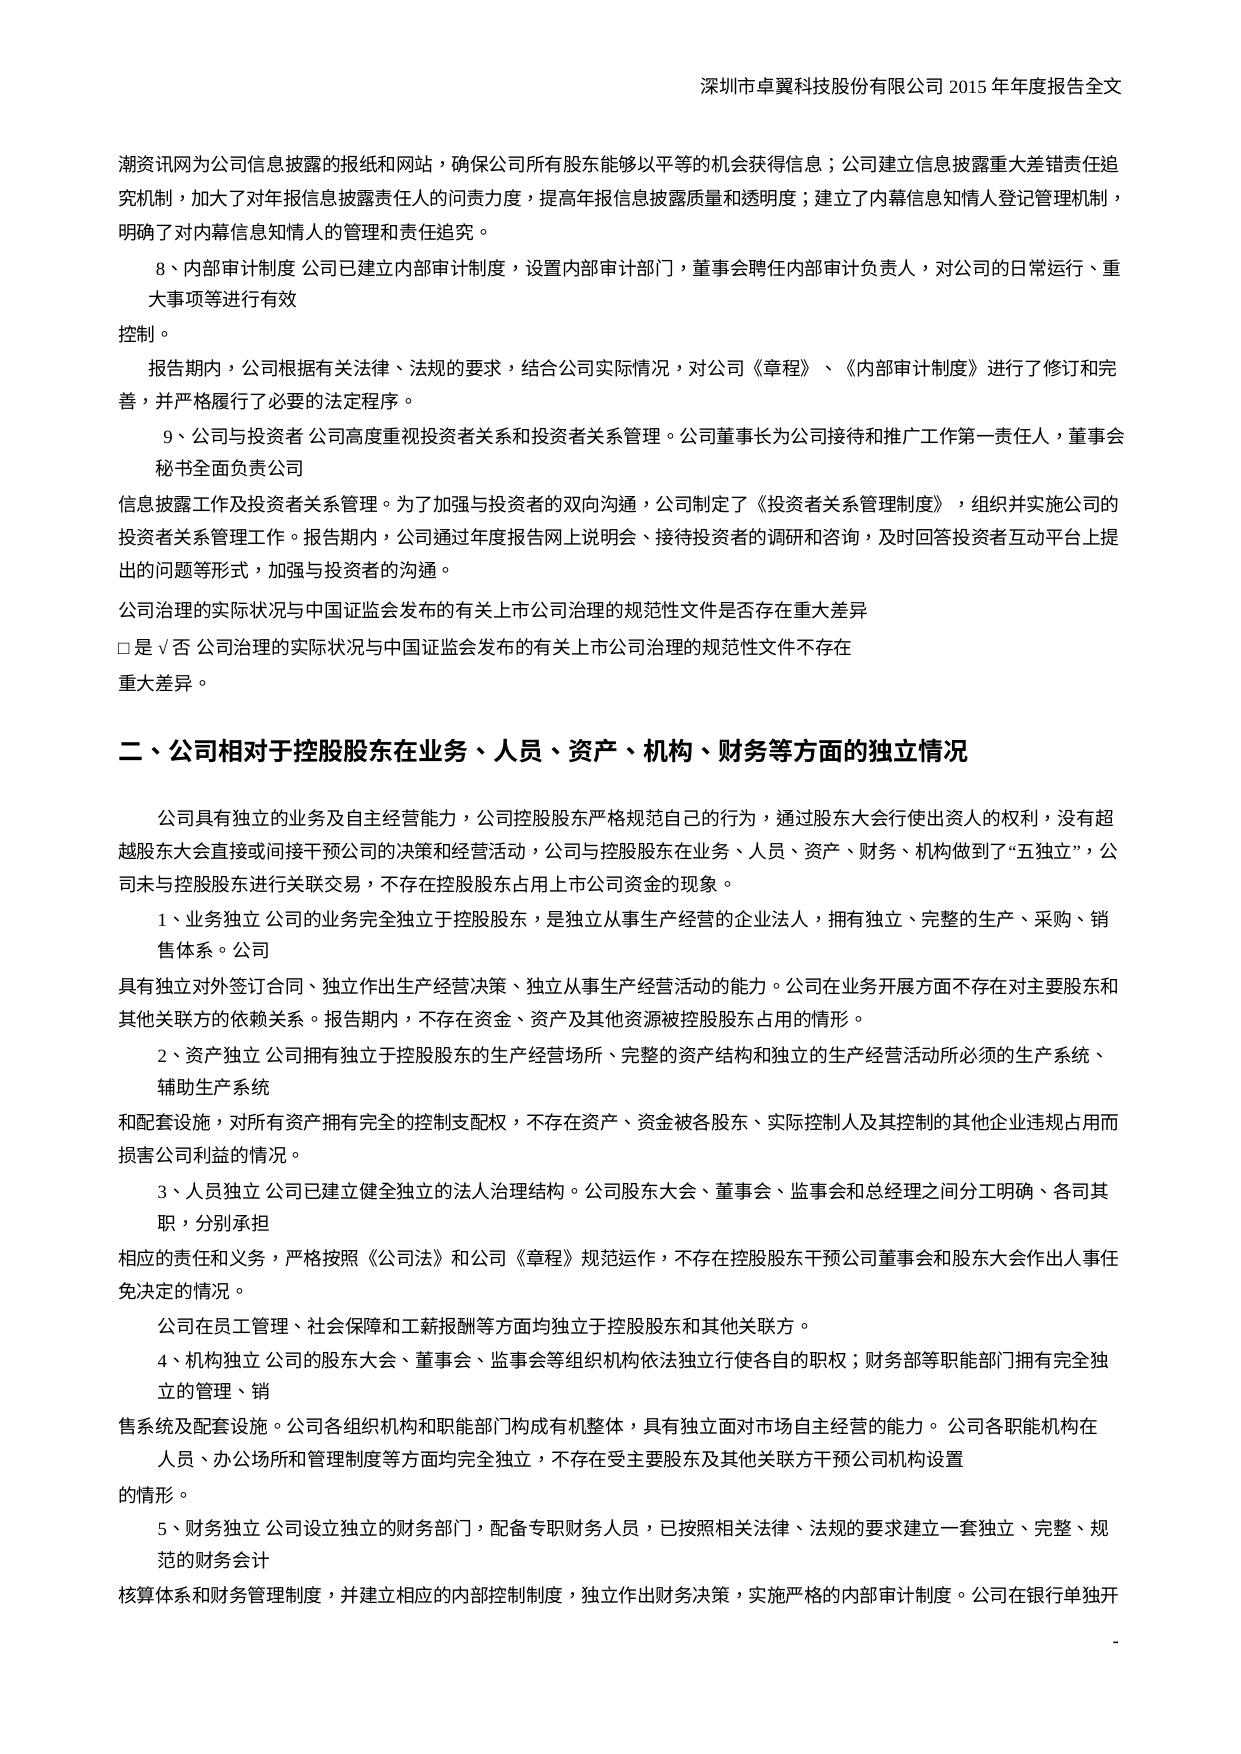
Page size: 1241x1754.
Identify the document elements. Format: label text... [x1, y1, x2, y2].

text 8、内部审计制度 公司已建立内部审计制度，设置内部审计部门，董事会聘任内部审计负责人，对公司的日常运行、重大事项等进行有效 [148, 255, 1133, 312]
text 潮资讯网为公司信息披露的报纸和网站，确保公司所有股东能够以平等的机会获得信息；公司建立信息披露重大差错责任追 究机制，加大了对年报信息披露责任人的问责力度，提高年报信息披露质量和透明度；建立了内幕信息知情人登记管理机制， 明确了对内幕信息知情人的管理和责任追究。 [118, 151, 1133, 245]
text □ 是 √ 否 公司治理的实际状况与中国证监会发布的有关上市公司治理的规范性文件不存在重大差异。 [118, 634, 870, 696]
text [118, 1582, 1133, 1608]
text 公司在员工管理、社会保障和工薪报酬等方面均独立于控股股东和其他关联方。 [157, 1314, 1133, 1339]
text 9、公司与投资者 公司高度重视投资者关系和投资者关系管理。公司董事长为公司接待和推广工作第一责任人，董事会秘书全面负责公司 [156, 424, 1133, 481]
text 的情形。 [118, 1482, 1133, 1507]
text 3、人员独立 公司已建立健全独立的法人治理结构。公司股东大会、董事会、监事会和总经理之间分工明确、各司其职，分别承担 [157, 1178, 1116, 1235]
text 5、财务独立 公司设立独立的财务部门，配备专职财务人员，已按照相关法律、法规的要求建立一套独立、完整、规范的财务会计 [157, 1515, 1116, 1573]
text 公司具有独立的业务及自主经营能力，公司控股股东严格规范自己的行为，通过股东大会行使出资人的权利，没有超 越股东大会直接或间接干预公司的决策和经营活动，公司与控股股东在业务、人员、资产、财务、机构做到了“五独立”，公 司未与控股股东进行关联交易，不存在控股股东占用上市公司资金的现象。 [118, 806, 1133, 896]
text 2、资产独立 公司拥有独立于控股股东的生产经营场所、完整的资产结构和独立的生产经营活动所必须的生产系统、辅助生产系统 [157, 1042, 1116, 1100]
text 具有独立对外签订合同、独立作出生产经营决策、独立从事生产经营活动的能力。公司在业务开展方面不存在对主要股东和 其他关联方的依赖关系。报告期内，不存在资金、资产及其他资源被控股股东占用的情形。 [118, 973, 1133, 1032]
text 信息披露工作及投资者关系管理。为了加强与投资者的双向沟通，公司制定了《投资者关系管理制度》，组织并实施公司的 投资者关系管理工作。报告期内，公司通过年度报告网上说明会、接待投资者的调研和咨询，及时回答投资者互动平台上提 出的问题等形式，加强与投资者的沟通。 [118, 491, 1122, 583]
text 控制。 [118, 322, 1133, 347]
text 公司治理的实际状况与中国证监会发布的有关上市公司治理的规范性文件是否存在重大差异 [118, 597, 1133, 623]
subtitle 二、公司相对于控股股东在业务、人员、资产、机构、财务等方面的独立情况 [118, 734, 1133, 768]
text 1、业务独立 公司的业务完全独立于控股股东，是独立从事生产经营的企业法人，拥有独立、完整的生产、采购、销售体系。公司 [157, 906, 1116, 963]
text 报告期内，公司根据有关法律、法规的要求，结合公司实际情况，对公司《章程》、《内部审计制度》进行了修订和完 善，并严格履行了必要的法定程序。 [118, 355, 1133, 414]
text 4、机构独立 公司的股东大会、董事会、监事会等组织机构依法独立行使各自的职权；财务部等职能部门拥有完全独立的管理、销 [157, 1347, 1116, 1404]
text 售系统及配套设施。公司各组织机构和职能部门构成有机整体，具有独立面对市场自主经营的能力。 公司各职能机构在人员、办公场所和管理制度等方面均完全独立，不存在受主要股东及其他关联方干预公司机构设置 [118, 1413, 1116, 1472]
text 相应的责任和义务，严格按照《公司法》和公司《章程》规范运作，不存在控股股东干预公司董事会和股东大会作出人事任 免决定的情况。 [118, 1245, 1133, 1304]
text 和配套设施，对所有资产拥有完全的控制支配权，不存在资产、资金被各股东、实际控制人及其控制的其他企业违规占用而 损害公司利益的情况。 [118, 1109, 1133, 1168]
